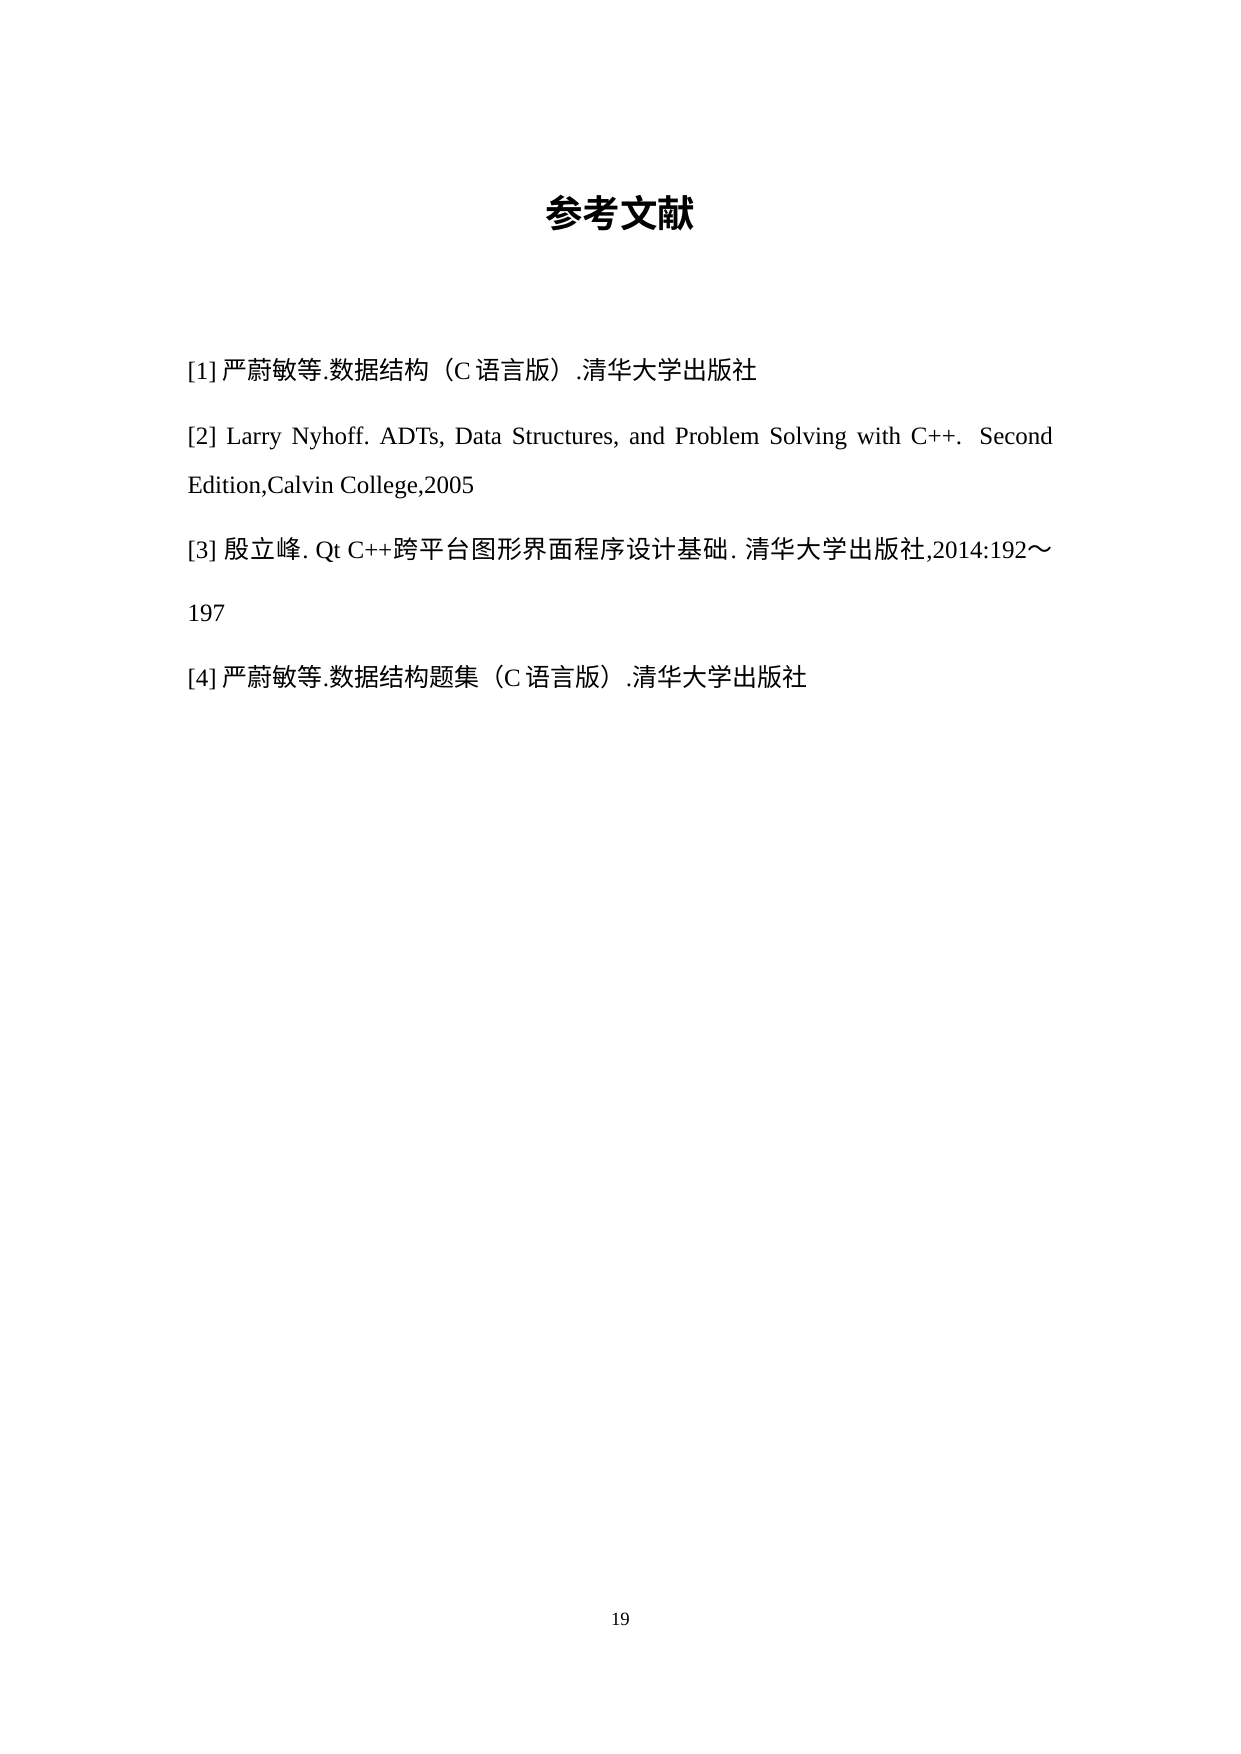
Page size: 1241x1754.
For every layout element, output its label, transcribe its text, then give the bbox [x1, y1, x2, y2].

text [3] 殷立峰. Qt C++跨平台图形界面程序设计基础. 清华大学出版社,2014:192～197 [187, 515, 1053, 628]
subtitle 参考文献 [187, 178, 1053, 243]
text [1] 严蔚敏等.数据结构（C语言版）.清华大学出版社 [187, 336, 1053, 401]
text [4] 严蔚敏等.数据结构题集（C语言版）.清华大学出版社 [187, 643, 1053, 708]
text [2] Larry Nyhoff. ADTs, Data Structures, and Problem Solving with C++. Second Edition,Calvin College,2005 [187, 419, 1053, 500]
